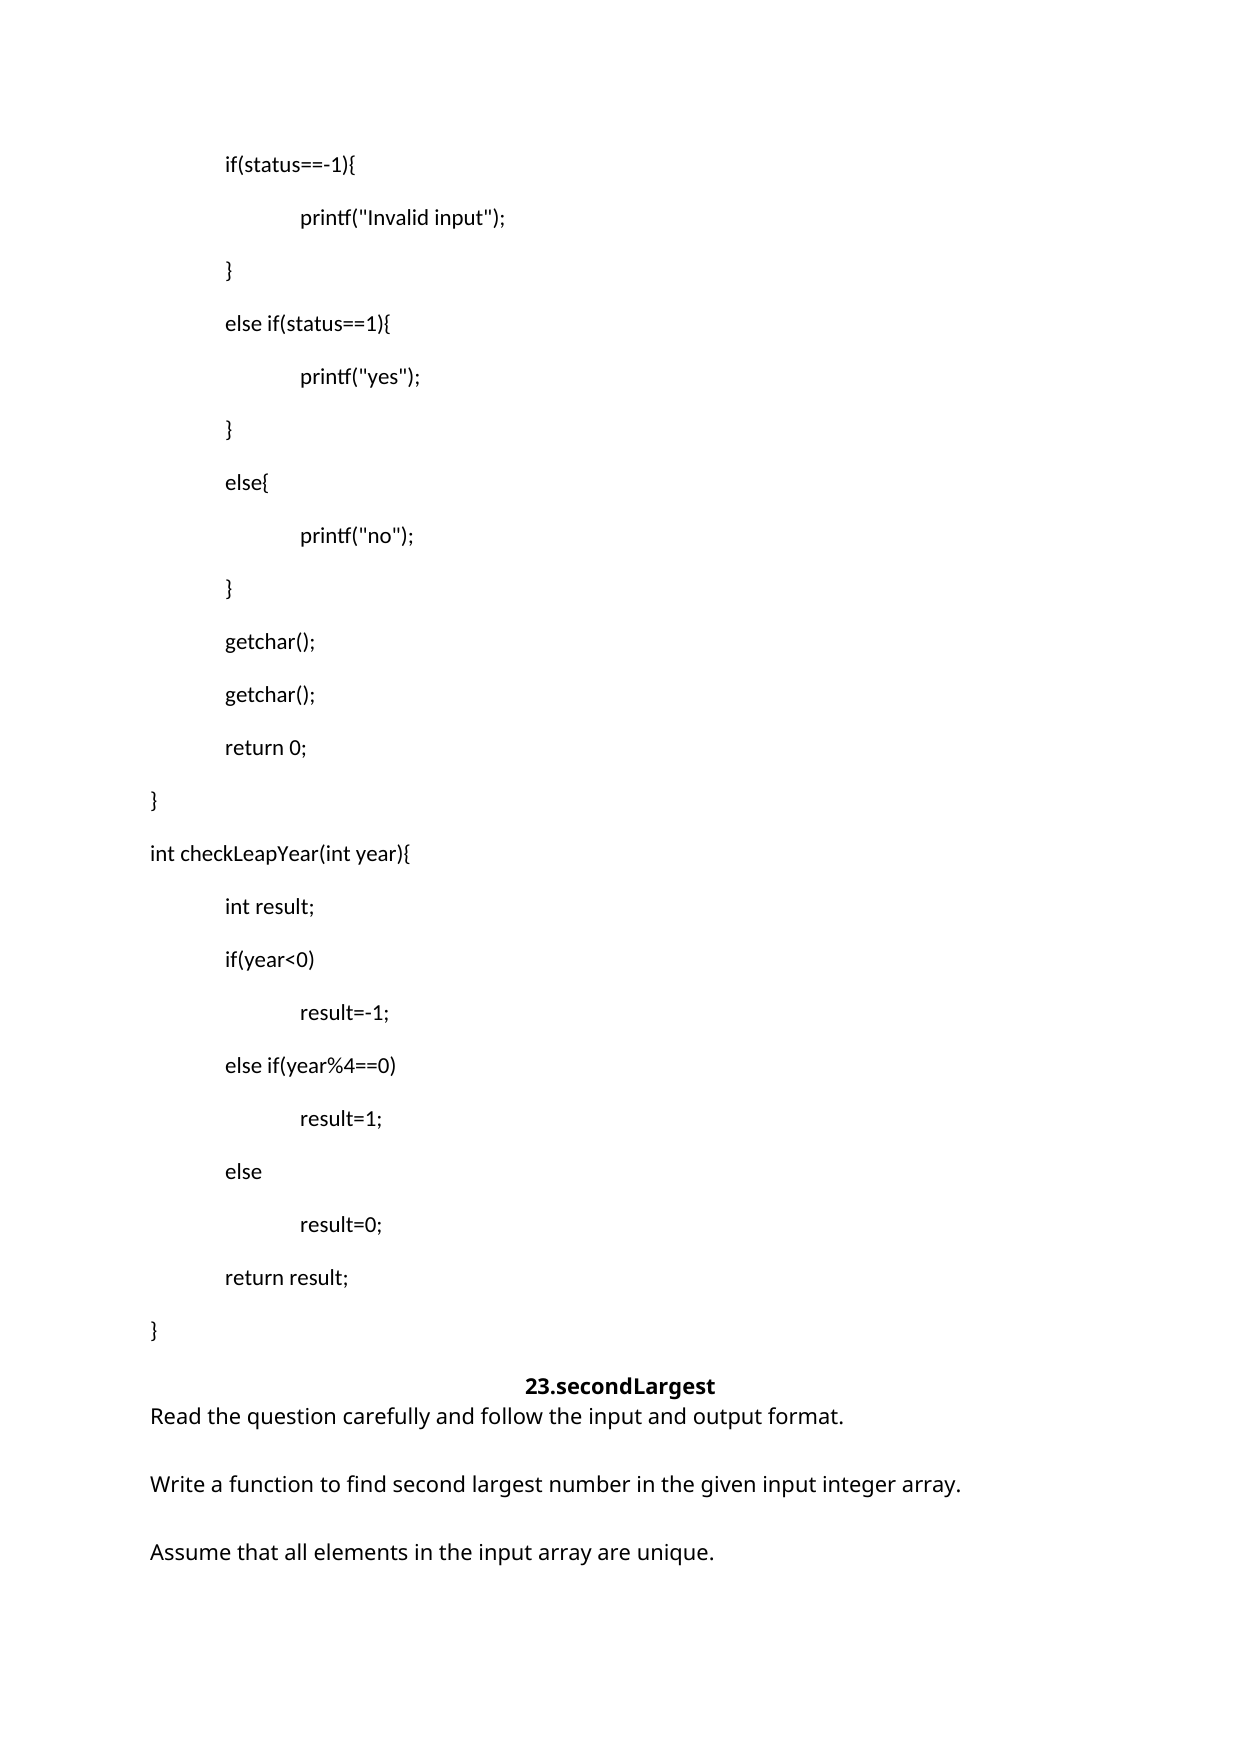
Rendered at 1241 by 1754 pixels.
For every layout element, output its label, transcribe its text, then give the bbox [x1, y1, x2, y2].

text else [150, 1157, 1090, 1185]
text if(year<0) [150, 945, 1090, 973]
text } [150, 415, 1090, 443]
text getchar(); [150, 627, 1090, 655]
text } [150, 574, 1090, 602]
text getchar(); [150, 680, 1090, 708]
text } [150, 786, 1090, 814]
text 23.secondLargest [150, 1369, 1090, 1401]
text return result; [150, 1263, 1090, 1291]
text } [150, 1316, 1090, 1344]
text } [150, 256, 1090, 284]
text result=-1; [150, 998, 1090, 1026]
text result=0; [150, 1210, 1090, 1238]
text printf("no"); [150, 521, 1090, 549]
text else if(year%4==0) [150, 1051, 1090, 1079]
text printf("Invalid input"); [150, 203, 1090, 231]
text else if(status==1){ [150, 309, 1090, 337]
text result=1; [150, 1104, 1090, 1132]
text printf("yes"); [150, 362, 1090, 390]
text if(status==-1){ [150, 150, 1090, 178]
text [150, 1401, 1090, 1601]
text return 0; [150, 733, 1090, 761]
text else{ [150, 468, 1090, 496]
text int checkLeapYear(int year){ [150, 839, 1090, 867]
text int result; [150, 892, 1090, 920]
